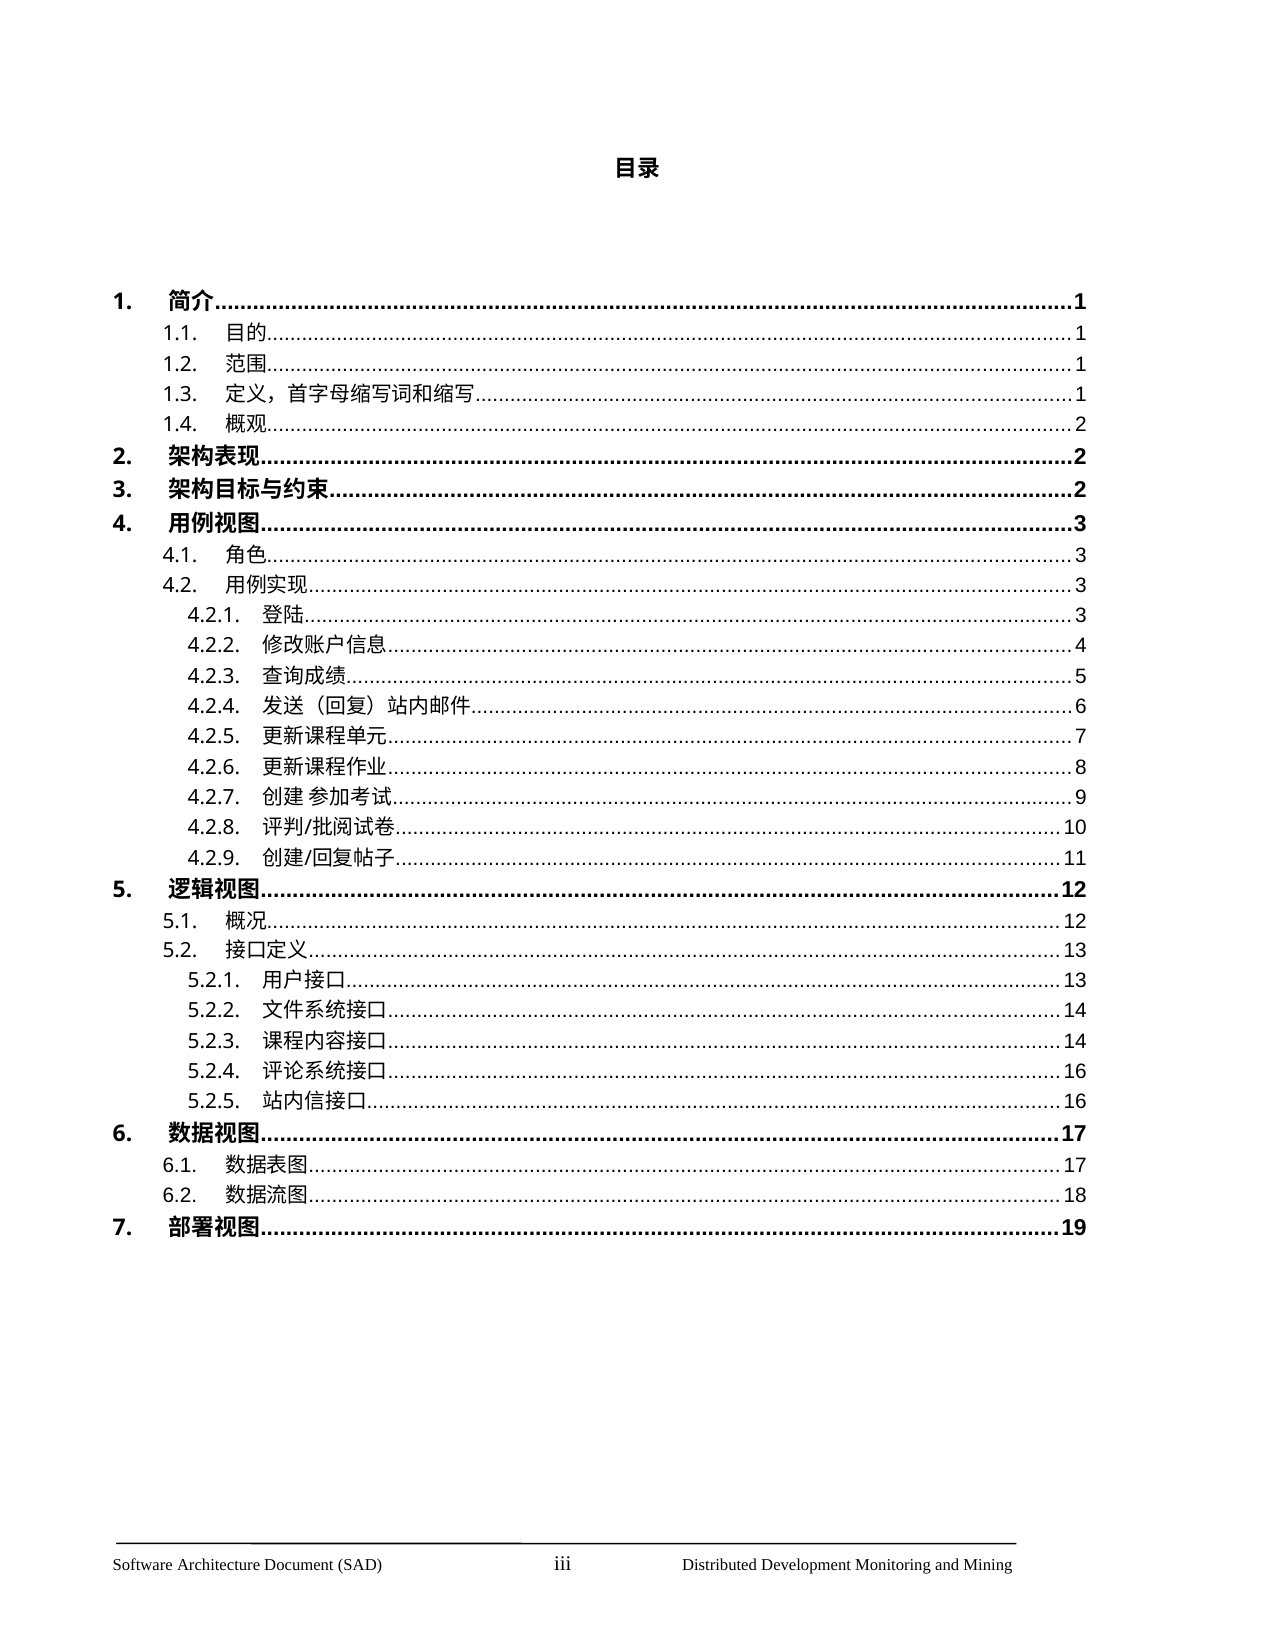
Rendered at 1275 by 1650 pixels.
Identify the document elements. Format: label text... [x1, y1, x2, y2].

text 1.4. 概观 2 [162, 407, 1162, 438]
text 4.2.1. 登陆 3 [187, 598, 1162, 629]
text 4.2.4. 发送（回复）站内邮件 6 [187, 689, 1162, 720]
text 1.1. 目的 1 [162, 317, 1162, 347]
text 4.1. 角色 3 [162, 538, 1162, 568]
text 5.2. 接口定义 13 [162, 935, 1162, 963]
text 6.2. 数据流图 18 [162, 1178, 1162, 1209]
text 1.3. 定义，首字母缩写词和缩写 1 [162, 377, 1162, 407]
text 4.2.6. 更新课程作业 8 [187, 750, 1162, 780]
text 7. 部署视图 19 [112, 1209, 1162, 1242]
text 目录 [112, 150, 1162, 183]
text 5.1. 概况 12 [162, 904, 1162, 935]
text 5.2.2. 文件系统接口 14 [187, 994, 1162, 1024]
text 4.2.3. 查询成绩 5 [187, 659, 1162, 689]
text 3. 架构目标与约束 2 [112, 471, 1162, 504]
text 1.2. 范围 1 [162, 347, 1162, 377]
text 5.2.3. 课程内容接口 14 [187, 1024, 1162, 1054]
text 4. 用例视图 3 [112, 504, 1162, 538]
text 4.2.8. 评判/批阅试卷 10 [187, 811, 1162, 841]
text 6. 数据视图 17 [112, 1115, 1162, 1148]
text 4.2.5. 更新课程单元 7 [187, 720, 1162, 750]
text 5.2.5. 站内信接口 16 [187, 1084, 1162, 1115]
text 5.2.1. 用户接口 13 [187, 963, 1162, 994]
text 5.2.4. 评论系统接口 16 [187, 1054, 1162, 1084]
text 6.1. 数据表图 17 [162, 1148, 1162, 1178]
text 4.2.2. 修改账户信息 4 [187, 629, 1162, 659]
text 4.2.9. 创建/回复帖子 11 [187, 841, 1162, 871]
text 2. 架构表现 2 [112, 438, 1162, 471]
text 4.2.7. 创建 参加考试 9 [187, 780, 1162, 811]
text 4.2. 用例实现 3 [162, 568, 1162, 598]
text 5. 逻辑视图 12 [112, 871, 1162, 904]
text 1. 简介 1 [112, 283, 1162, 317]
